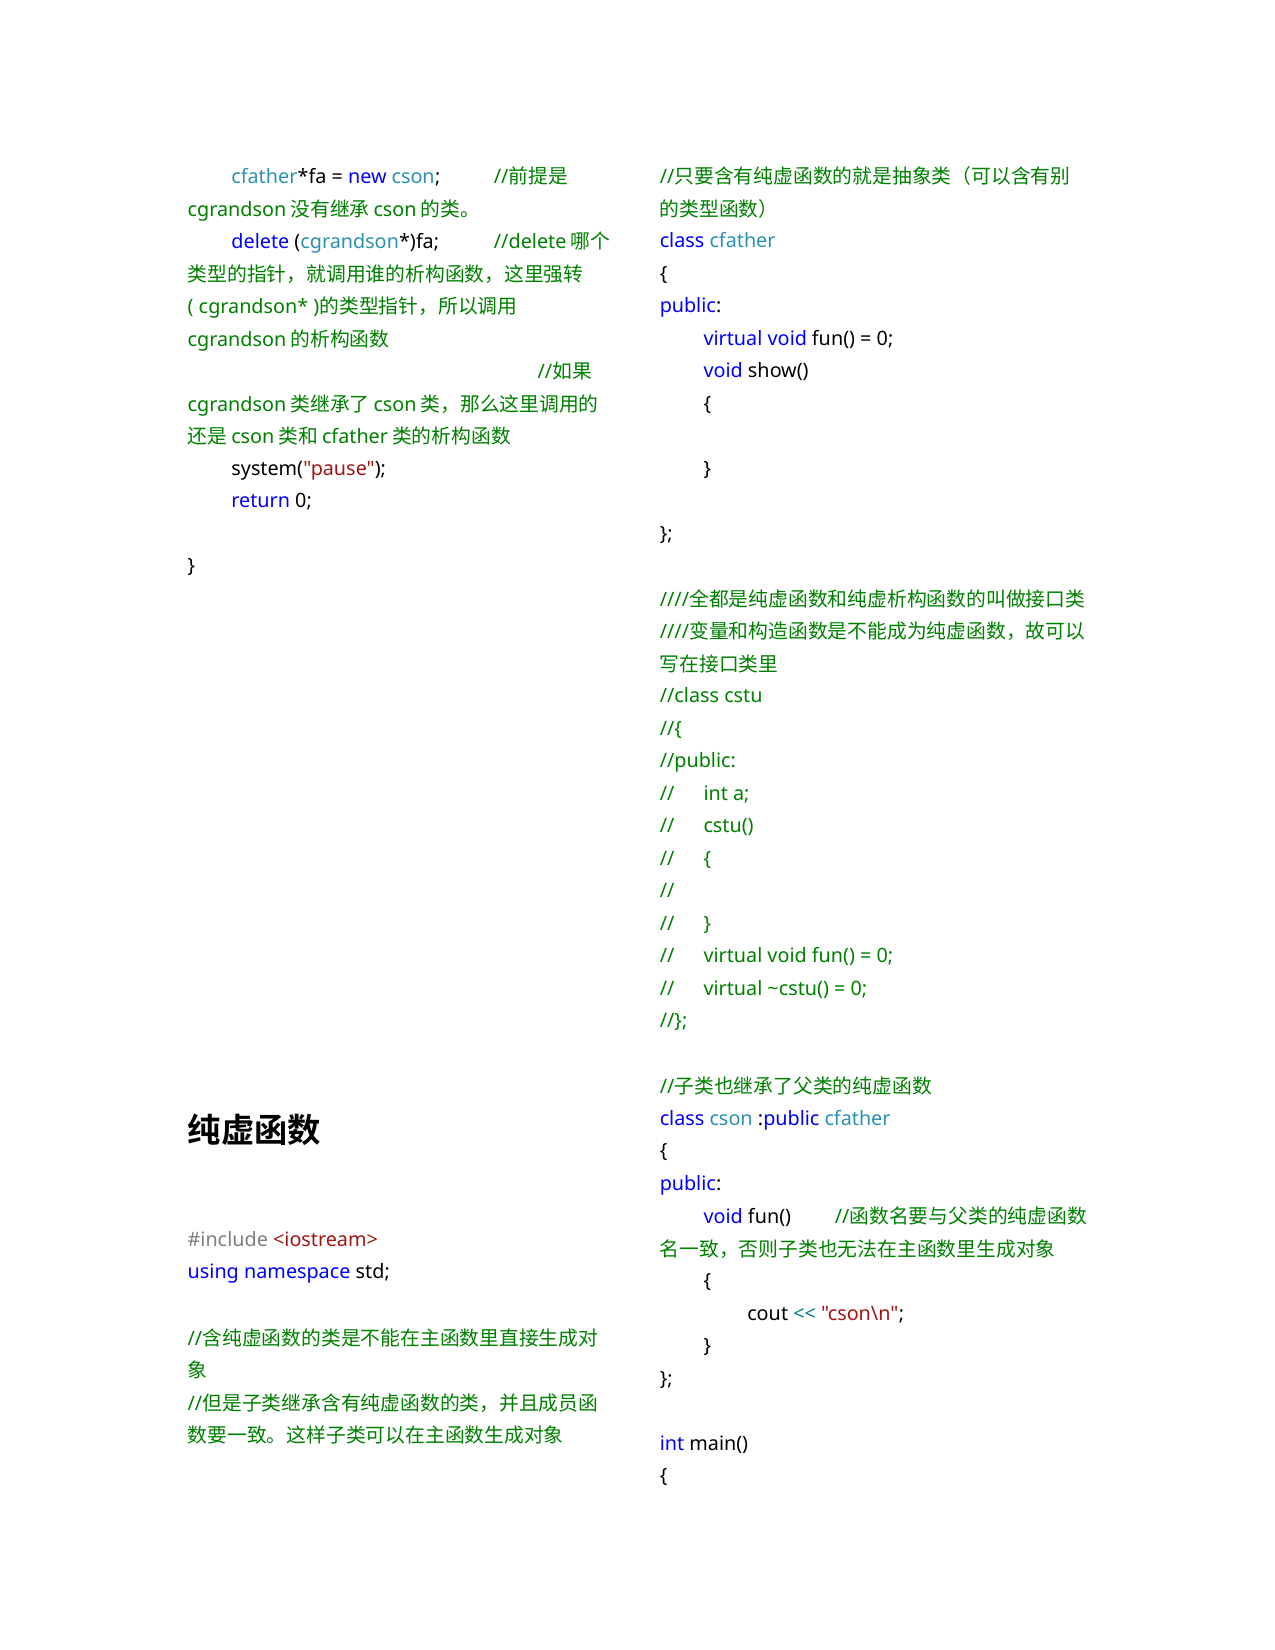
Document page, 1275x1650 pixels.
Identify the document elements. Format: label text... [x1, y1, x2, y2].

text //含纯虚函数的类是不能在主函数里直接生成对象 [187, 1320, 615, 1385]
text //}; [659, 1004, 1087, 1036]
text { [659, 1264, 1087, 1296]
text void fun() //函数名要与父类的纯虚函数名一致，否则子类也无法在主函数里生成对象 [659, 1199, 1087, 1264]
text // } [659, 906, 1087, 939]
text //子类也继承了父类的纯虚函数 [659, 1069, 1087, 1101]
text delete (cgrandson*)fa; //delete哪个类型的指针，就调用谁的析构函数，这里强转( cgrandson* )的类型指针，所以调用cgrandson的析构函数 [187, 224, 615, 354]
text //public: [659, 744, 1087, 776]
text public: [659, 1166, 1087, 1199]
text // cstu() [659, 809, 1087, 841]
text cout << "cson\n"; [659, 1296, 1087, 1329]
text //但是子类继承含有纯虚函数的类，并且成员函数要一致。这样子类可以在主函数生成对象 [187, 1385, 615, 1450]
text //{ [659, 711, 1087, 744]
text //只要含有纯虚函数的就是抽象类（可以含有别的类型函数） [659, 159, 1087, 224]
text public: [659, 289, 1087, 321]
text ////全都是纯虚函数和纯虚析构函数的叫做接口类 [659, 581, 1087, 614]
text { [659, 1459, 1087, 1491]
text }; [659, 1361, 1087, 1394]
text } [659, 1329, 1087, 1361]
text { [659, 1134, 1087, 1166]
text // [659, 874, 1087, 906]
text class cfather [659, 224, 1087, 256]
text // { [659, 841, 1087, 874]
text return 0; [187, 484, 615, 516]
text } [187, 549, 615, 581]
text void show() [659, 354, 1087, 386]
text { [659, 256, 1087, 289]
text { [659, 386, 1087, 419]
text virtual void fun() = 0; [659, 321, 1087, 354]
text //class cstu [659, 679, 1087, 711]
text using namespace std; [187, 1255, 615, 1288]
text #include <iostream> [187, 1223, 615, 1255]
text // virtual void fun() = 0; [659, 939, 1087, 971]
text } [659, 451, 1087, 484]
text //如果cgrandson类继承了cson类，那么这里调用的还是cson类和cfather类的析构函数 [187, 354, 615, 451]
text class cson :public cfather [659, 1101, 1087, 1134]
text }; [659, 516, 1087, 549]
text // int a; [659, 776, 1087, 809]
text // virtual ~cstu() = 0; [659, 971, 1087, 1004]
subtitle 纯虚函数 [187, 1096, 615, 1161]
text system("pause"); [187, 451, 615, 484]
text int main() [659, 1426, 1087, 1459]
text ////变量和构造函数是不能成为纯虚函数，故可以写在接口类里 [659, 614, 1087, 679]
text cfather*fa = new cson; //前提是cgrandson没有继承cson的类。 [187, 159, 615, 224]
